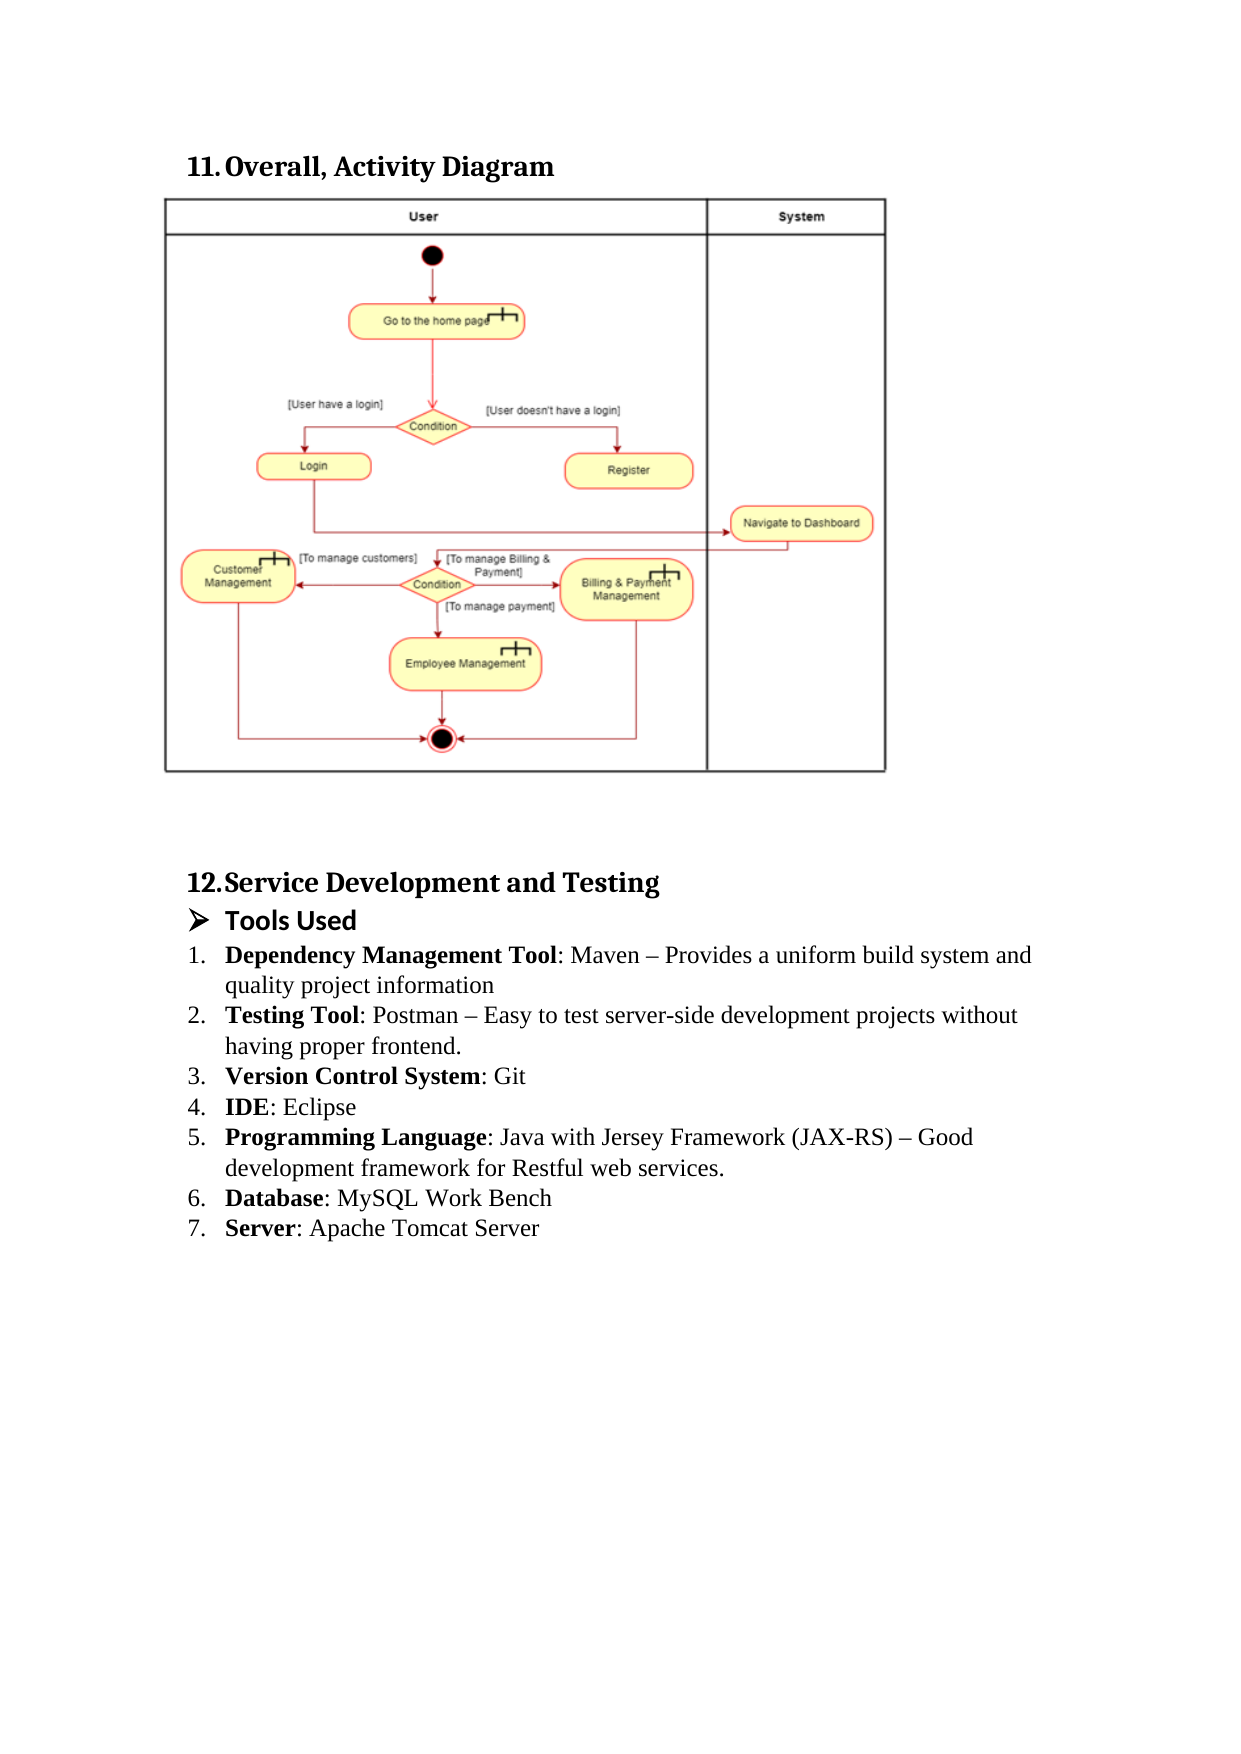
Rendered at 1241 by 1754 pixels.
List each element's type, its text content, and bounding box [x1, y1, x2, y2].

list Tools Used [187, 902, 1090, 938]
list Dependency Management Tool: Maven – Provides a uniform build system and quality project information [187, 940, 1090, 999]
subtitle Overall, Activity Diagram [187, 150, 1090, 183]
list IDE: Eclipse [187, 1092, 1090, 1121]
list Server: Apache Tomcat Server [187, 1213, 1090, 1242]
subtitle Service Development and Testing [187, 867, 1090, 900]
list Database: MySQL Work Bench [187, 1183, 1090, 1212]
list Version Control System: Git [187, 1061, 1090, 1090]
list Testing Tool: Postman – Easy to test server-side development projects without having proper frontend. [187, 1001, 1090, 1060]
picture [150, 185, 901, 786]
list Programming Language: Java with Jersey Framework (JAX-RS) – Good development framework for Restful web services. [187, 1122, 1090, 1181]
